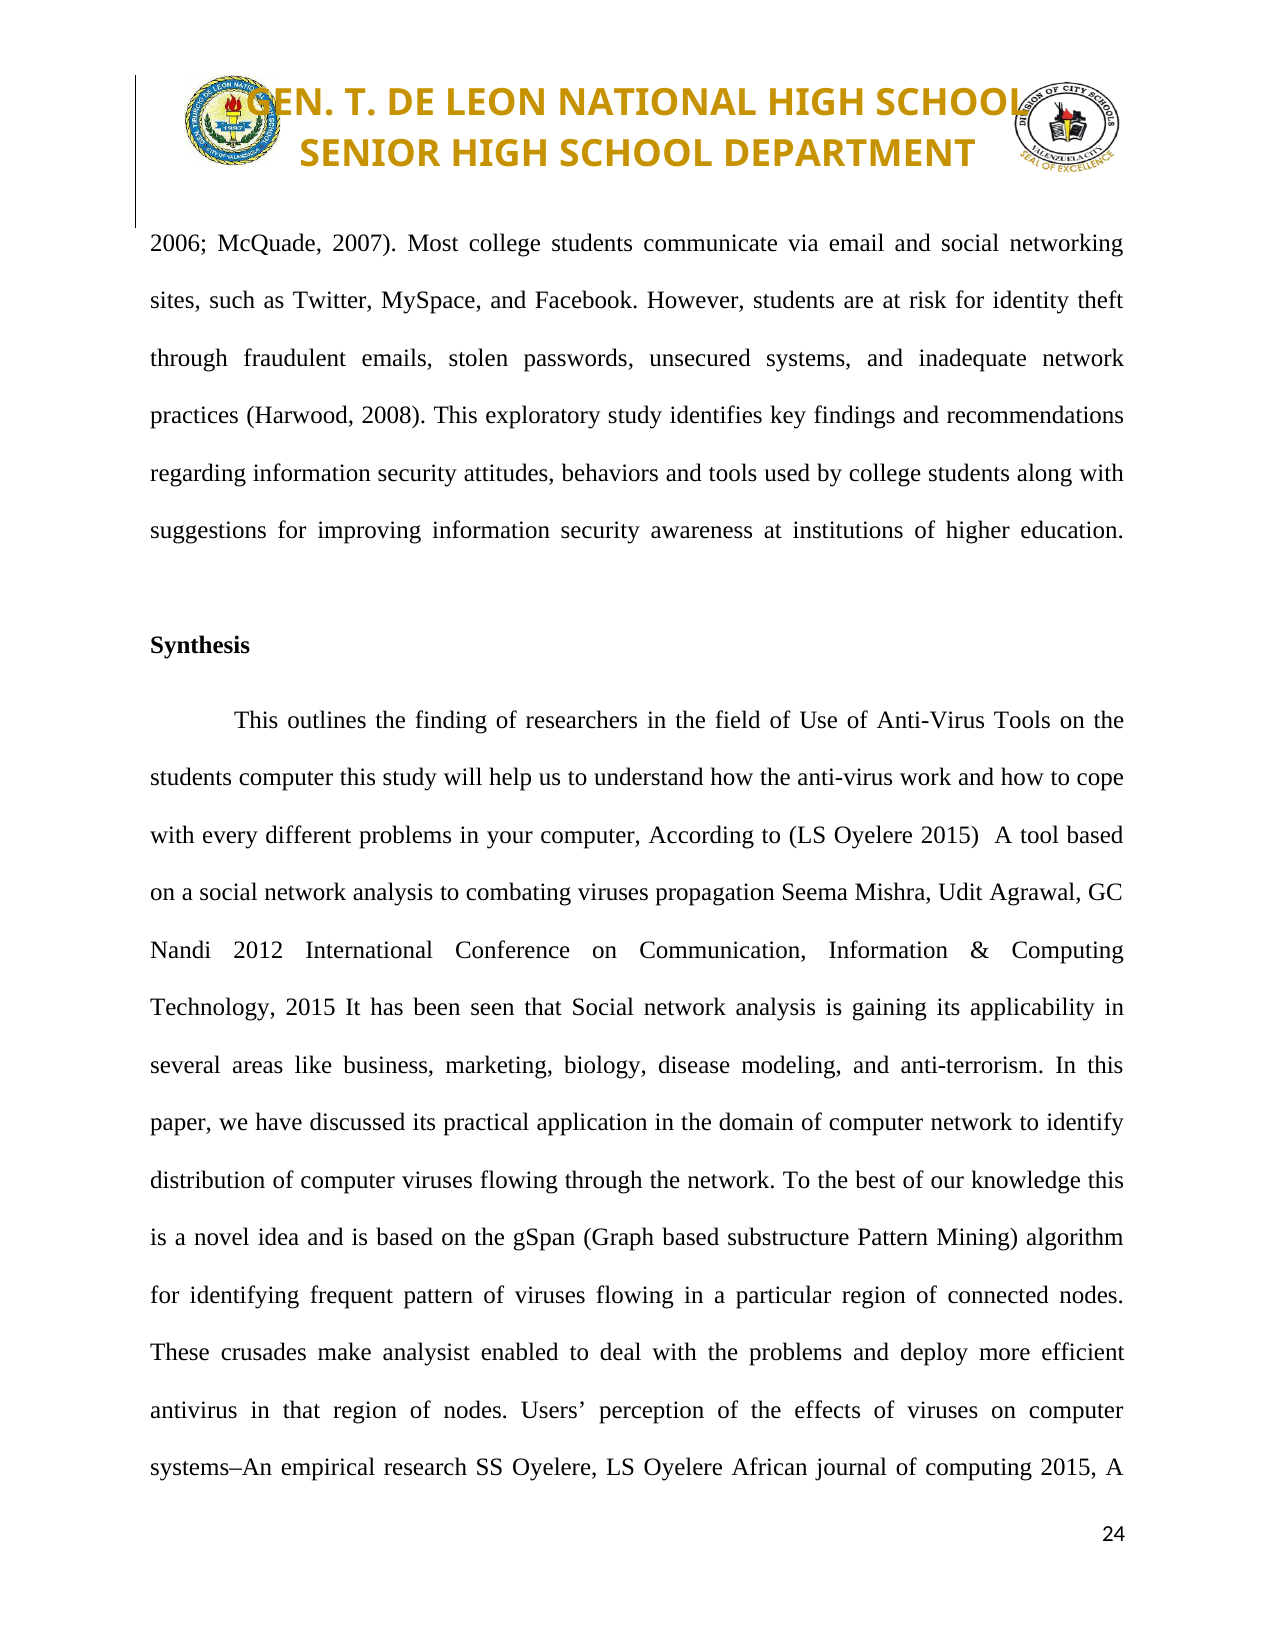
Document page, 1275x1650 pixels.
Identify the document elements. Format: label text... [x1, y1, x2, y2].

picture [184, 75, 281, 165]
picture [1007, 77, 1125, 176]
